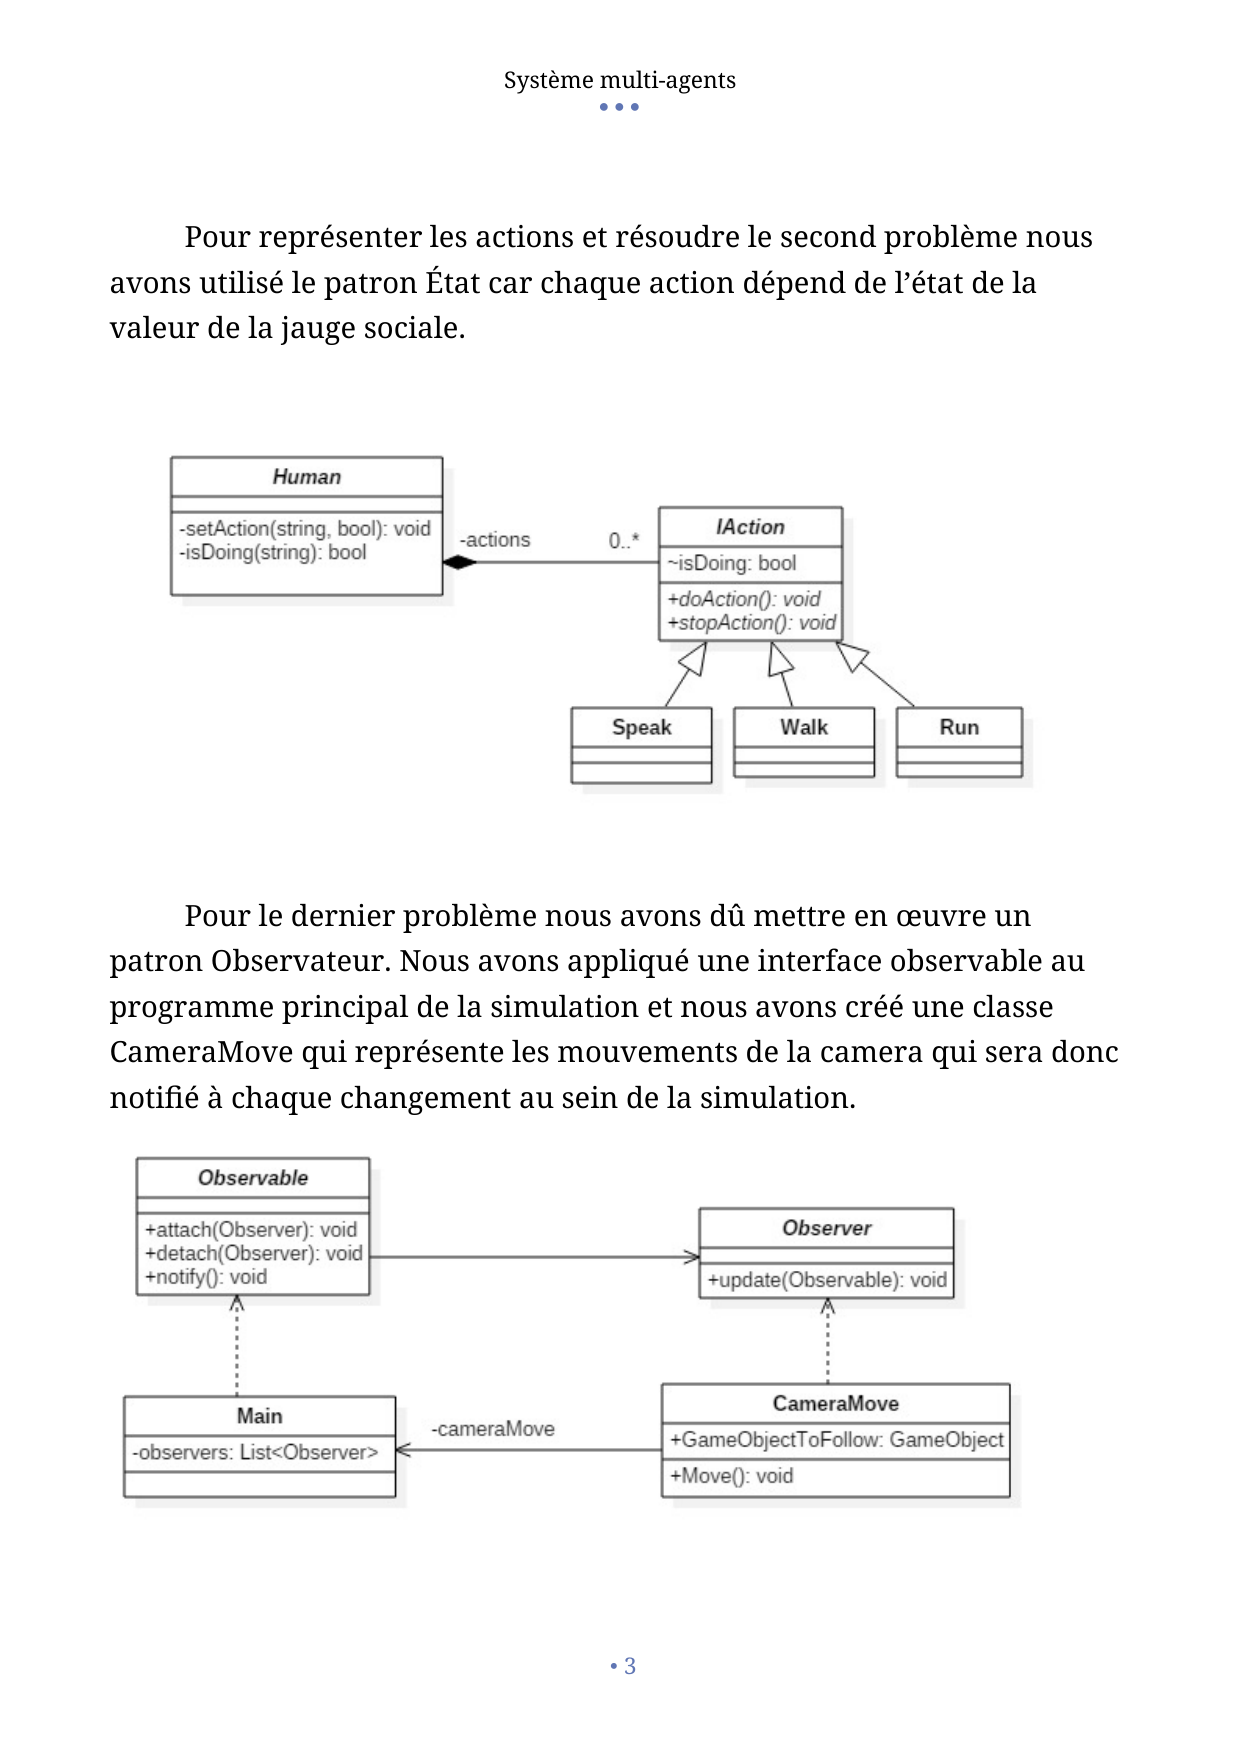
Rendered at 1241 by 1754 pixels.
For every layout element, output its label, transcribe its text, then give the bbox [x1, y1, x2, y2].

picture [109, 1143, 1072, 1560]
picture [156, 442, 1085, 846]
text Pour représenter les actions et résoudre le second problème nous avons utilisé le patron État car chaque action dépend de l’état de la valeur de la jauge sociale. [109, 216, 1131, 347]
text Pour le dernier problème nous avons dû mettre en œuvre un patron Observateur. Nous avons appliqué une interface observable au programme principal de la simulation et nous avons créé une classe CameraMove qui représente les mouvements de la camera qui sera donc notifié à chaque changement au sein de la simulation. [109, 895, 1131, 1117]
